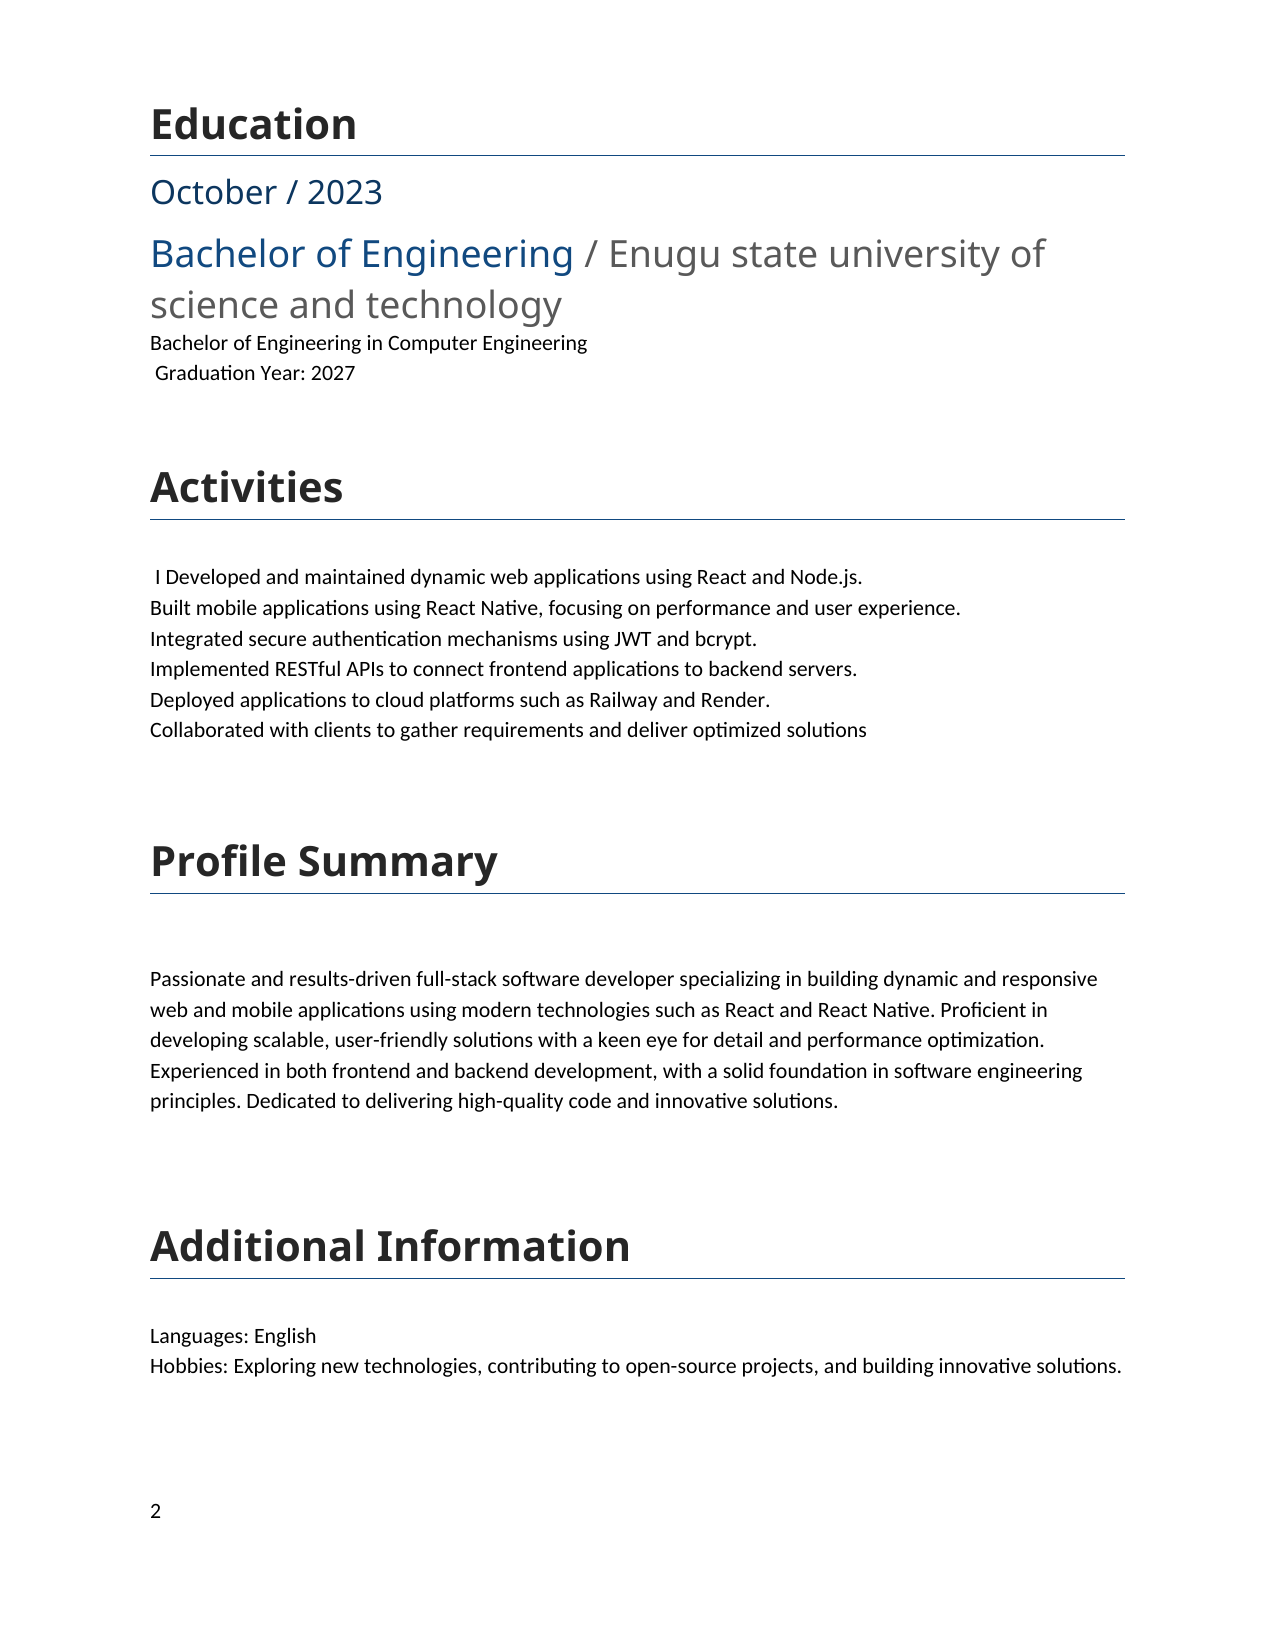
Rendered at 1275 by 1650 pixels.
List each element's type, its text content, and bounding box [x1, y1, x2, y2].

text Graduation Year: 2027 [150, 359, 1125, 386]
text Implemented RESTful APIs to connect frontend applications to backend servers. [150, 655, 1125, 682]
text I Developed and maintained dynamic web applications using React and Node.js. [150, 563, 1125, 590]
subtitle October / 2023 [150, 169, 1125, 214]
text Integrated secure authentication mechanisms using JWT and bcrypt. [150, 625, 1125, 651]
text Hobbies: Exploring new technologies, contributing to open-source projects, and building innovative solutions. [150, 1353, 1125, 1379]
text Bachelor of Engineering in Computer Engineering [150, 329, 1125, 356]
text Passionate and results-driven full-stack software developer specializing in building dynamic and responsive web and mobile applications using modern technologies such as React and React Native. Proficient in developing scalable, user-friendly solutions with a keen eye for detail and performance optimization. Experienced in both frontend and backend development, with a solid foundation in software engineering principles. Dedicated to delivering high-quality code and innovative solutions. [150, 965, 1125, 1114]
text Deployed applications to cloud platforms such as Railway and Render. [150, 686, 1125, 713]
subtitle Bachelor of Engineering / Enugu state university of science and technology [150, 227, 1125, 329]
subtitle Profile Summary [150, 832, 1125, 893]
text Built mobile applications using React Native, focusing on performance and user experience. [150, 594, 1125, 621]
subtitle Additional Information [150, 1217, 1125, 1278]
text Languages: English [150, 1322, 1125, 1349]
text Collaborated with clients to gather requirements and deliver optimized solutions [150, 717, 1125, 743]
